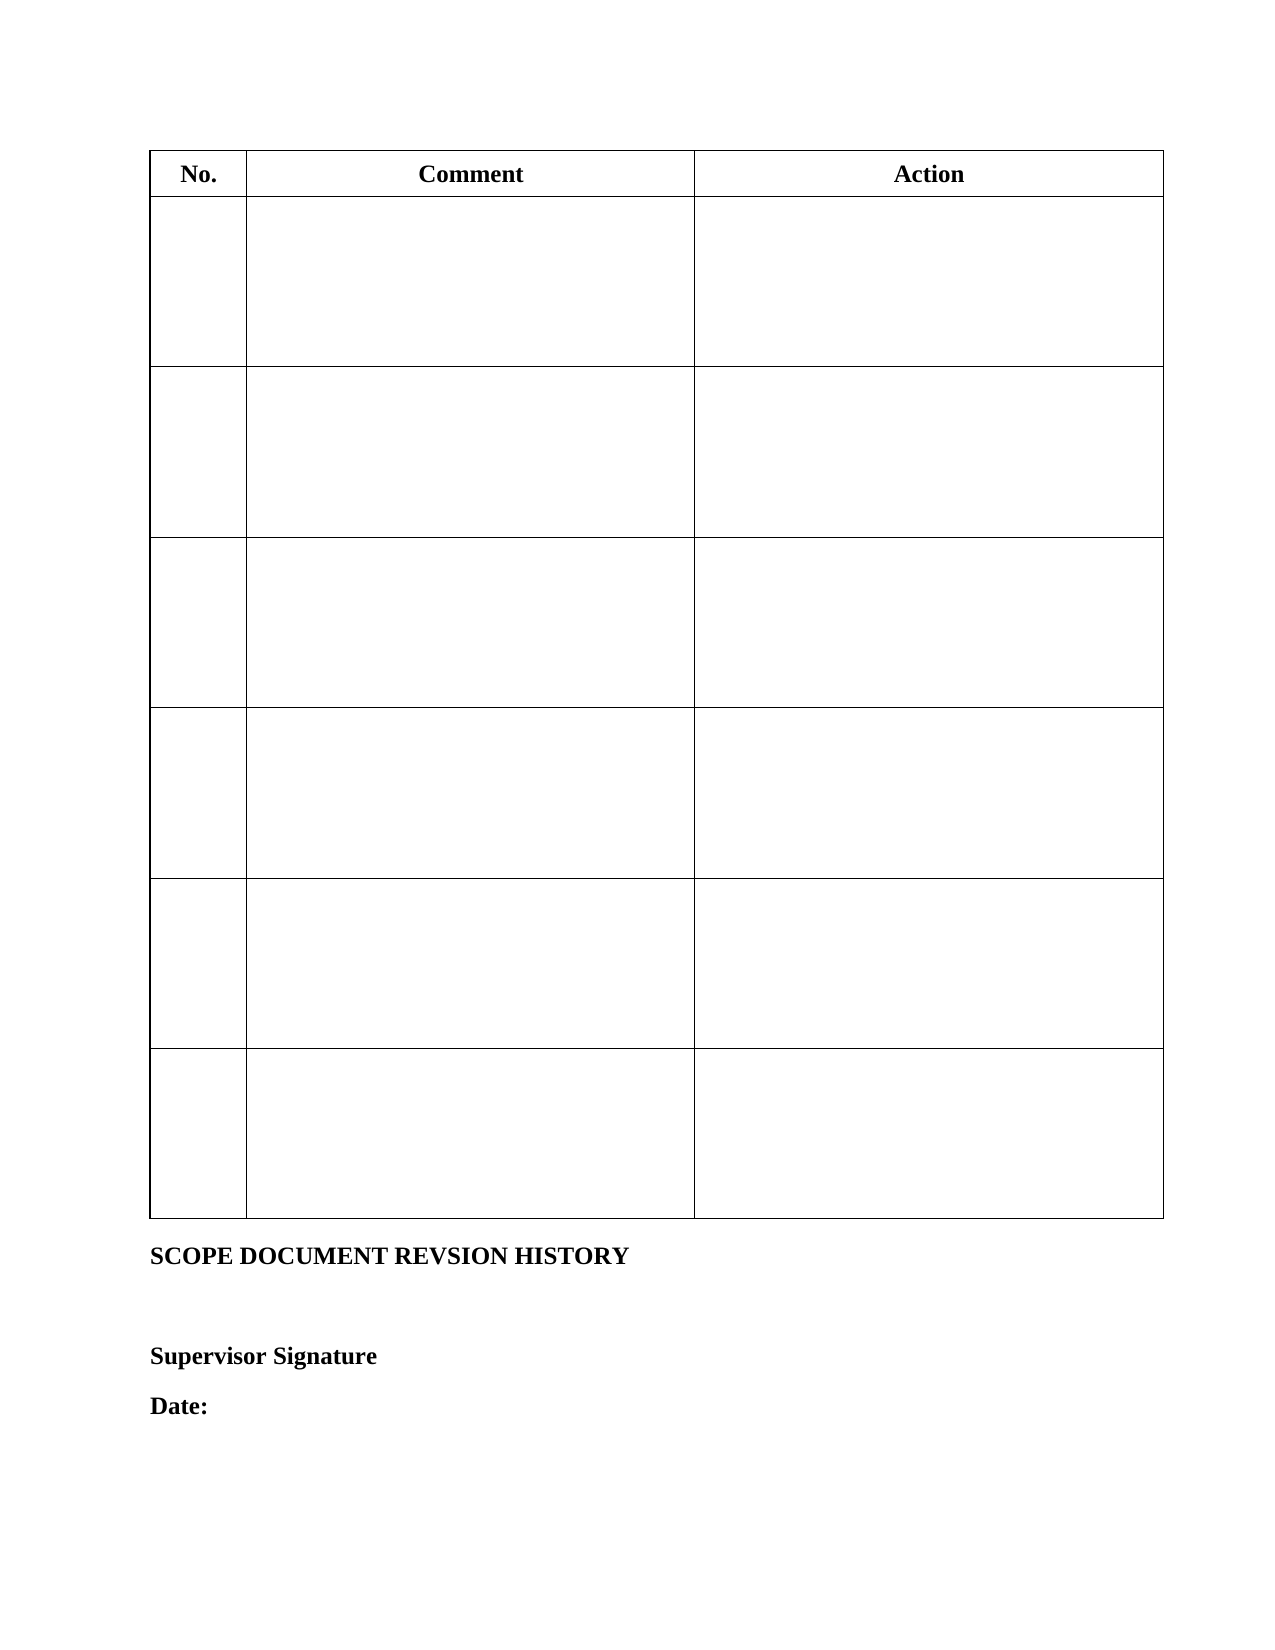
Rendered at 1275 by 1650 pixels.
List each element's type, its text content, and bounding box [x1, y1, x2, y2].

text SCOPE DOCUMENT REVSION HISTORY [150, 1244, 1125, 1269]
table_header Comment [247, 151, 694, 196]
table_cell [695, 197, 1163, 366]
table_cell [695, 367, 1163, 537]
table_cell [247, 708, 694, 877]
table_cell [247, 1049, 694, 1218]
table_cell [695, 708, 1163, 877]
text Supervisor Signature [150, 1344, 1125, 1394]
table_cell [151, 538, 246, 707]
table_cell [247, 197, 694, 366]
table_cell [151, 1049, 246, 1218]
text Date: [150, 1394, 1125, 1419]
table_cell [695, 538, 1163, 707]
table_cell [151, 879, 246, 1048]
table_cell [247, 538, 694, 707]
table_cell [695, 879, 1163, 1048]
table_cell [695, 1049, 1163, 1218]
table_cell [247, 367, 694, 537]
table_header Action [695, 151, 1163, 196]
table_header No. [151, 151, 246, 196]
table_cell [151, 367, 246, 537]
table_cell [151, 197, 246, 366]
table_cell [247, 879, 694, 1048]
table_cell [151, 708, 246, 877]
